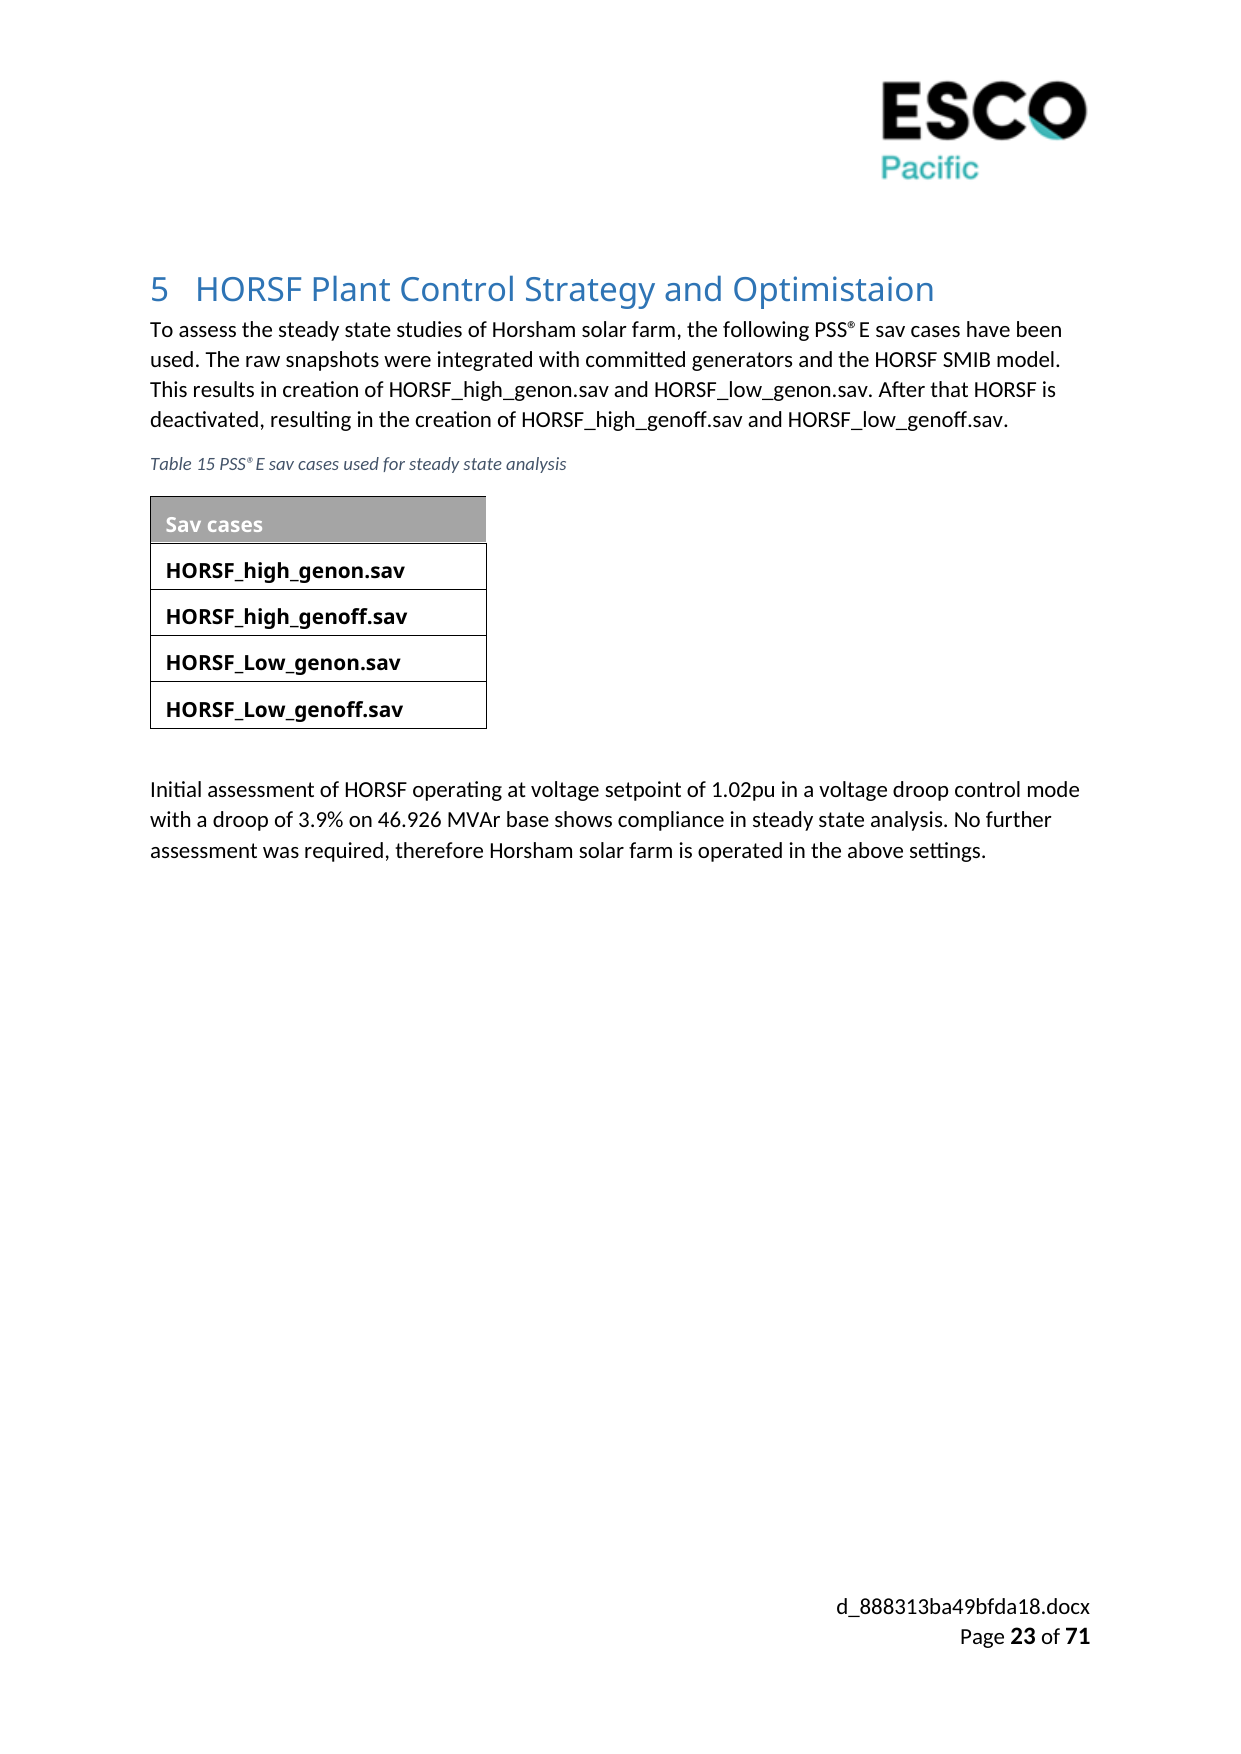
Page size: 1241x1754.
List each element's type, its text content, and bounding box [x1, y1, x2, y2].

table_cell HORSF_Low_genoff.sav [151, 682, 486, 727]
subtitle HORSF Plant Control Strategy and Optimistaion [150, 266, 1090, 311]
table_cell HORSF_high_genoff.sav [151, 590, 486, 635]
table_cell HORSF_Low_genon.sav [151, 636, 486, 681]
table_cell HORSF_high_genon.sav [151, 544, 486, 589]
text To assess the steady state studies of Horsham solar farm, the following PSS®E sav cases have been used. The raw snapshots were integrated with committed generators and the HORSF SMIB model. This results in creation of HORSF_high_genon.sav and HORSF_low_genon.sav. After that HORSF is deactivated, resulting in the creation of HORSF_high_genoff.sav and HORSF_low_genoff.sav. [150, 315, 1090, 434]
table_header Sav cases [151, 497, 486, 542]
text Initial assessment of HORSF operating at voltage setpoint of 1.02pu in a voltage droop control mode with a droop of 3.9% on 46.926 MVAr base shows compliance in steady state analysis. No further assessment was required, therefore Horsham solar farm is operated in the above settings. [150, 775, 1090, 864]
picture [881, 75, 1091, 183]
